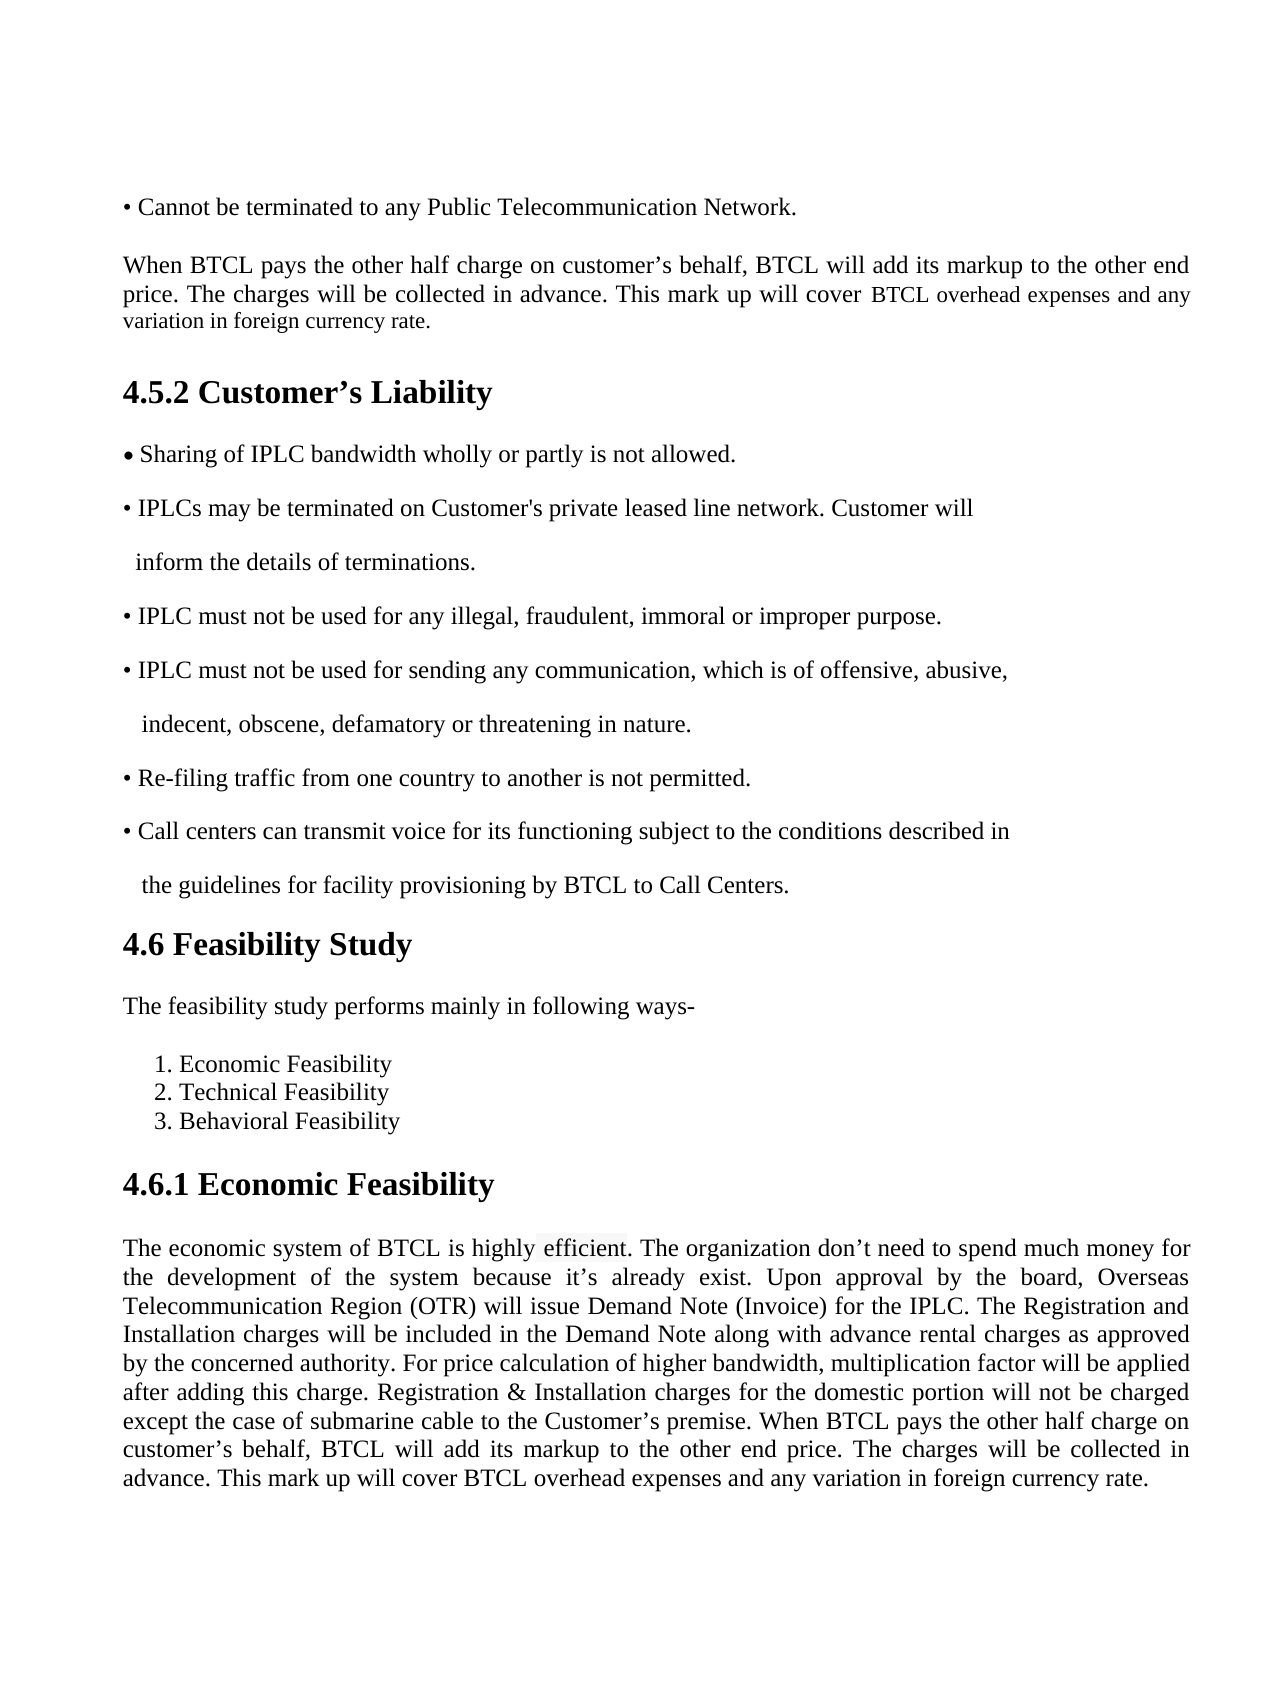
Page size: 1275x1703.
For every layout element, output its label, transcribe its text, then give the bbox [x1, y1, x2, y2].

text 3. Behavioral Feasibility [123, 1106, 1191, 1135]
text When BTCL pays the other half charge on customer’s behalf, BTCL will add its markup to the other end price. The charges will be collected in advance. This mark up will cover BTCL overhead expenses and any variation in foreign currency rate. [123, 250, 1191, 334]
text 1. Economic Feasibility [123, 1049, 1191, 1077]
text The feasibility study performs mainly in following ways- [123, 991, 1191, 1020]
text 4.6 Feasibility Study [123, 924, 1191, 962]
text 4.5.2 Customer’s Liability [123, 372, 1191, 410]
text The economic system of BTCL is highly efficient. The organization don’t need to spend much money for the development of the system because it’s already exist. Upon approval by the board, Overseas Telecommunication Region (OTR) will issue Demand Note (Invoice) for the IPLC. The Registration and Installation charges will be included in the Demand Note along with advance rental charges as approved by the concerned authority. For price calculation of higher bandwidth, multiplication factor will be applied after adding this charge. Registration & Installation charges for the domestic portion will not be charged except the case of submarine cable to the Customer’s premise. When BTCL pays the other half charge on customer’s behalf, BTCL will add its markup to the other end price. The charges will be collected in advance. This mark up will cover BTCL overhead expenses and any variation in foreign currency rate. [123, 1233, 1191, 1492]
text inform the details of terminations. [123, 547, 1191, 576]
text 4.6.1 Economic Feasibility [123, 1164, 1191, 1202]
text • IPLC must not be used for sending any communication, which is of offensive, abusive, [123, 655, 1191, 684]
text • Re-filing traffic from one country to another is not permitted. [123, 763, 1191, 791]
text 2. Technical Feasibility [123, 1077, 1191, 1106]
text the guidelines for facility provisioning by BTCL to Call Centers. [123, 870, 1191, 899]
text • Sharing of IPLC bandwidth wholly or partly is not allowed. [123, 439, 1191, 468]
text • Call centers can transmit voice for its functioning subject to the conditions described in [123, 816, 1191, 845]
text • Cannot be terminated to any Public Telecommunication Network. [123, 192, 1191, 221]
text • IPLC must not be used for any illegal, fraudulent, immoral or improper purpose. [123, 601, 1191, 630]
text indecent, obscene, defamatory or threatening in nature. [123, 709, 1191, 737]
text • IPLCs may be terminated on Customer's private leased line network. Customer will [123, 493, 1191, 522]
